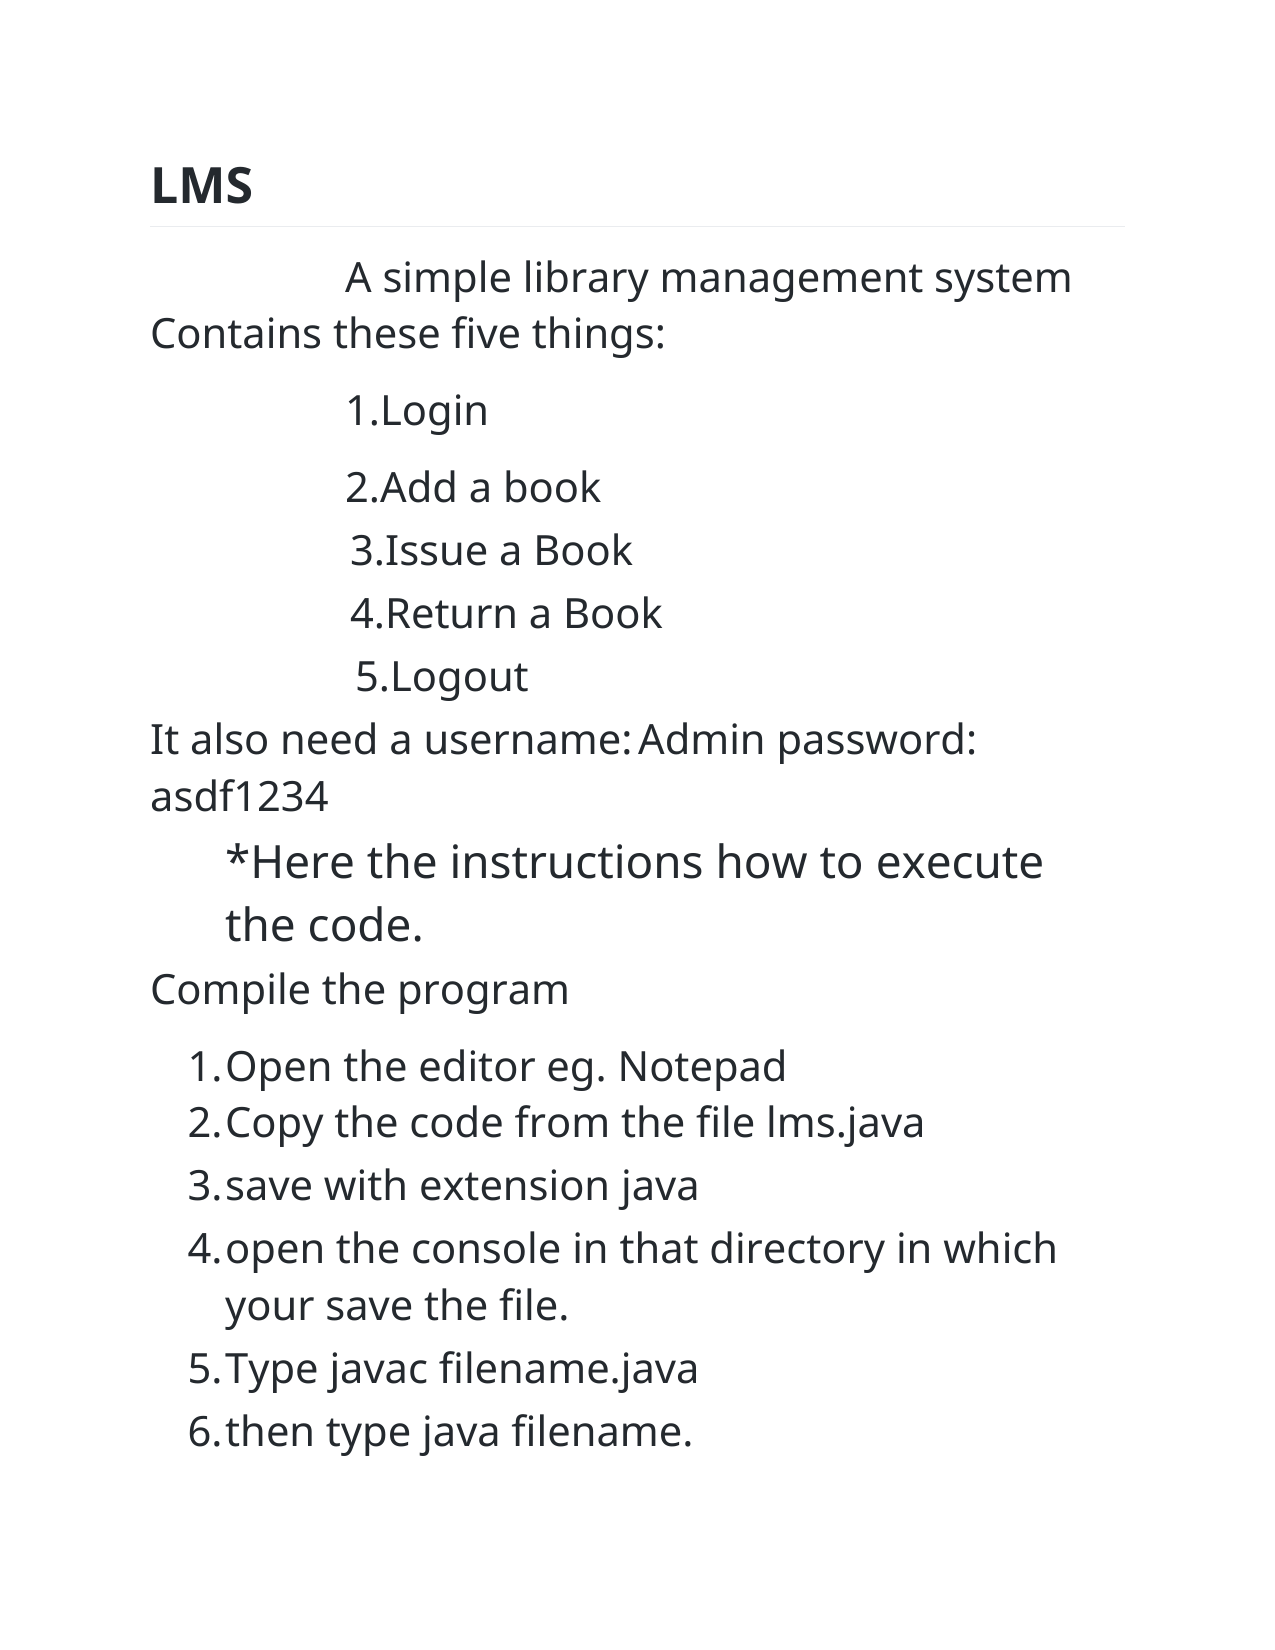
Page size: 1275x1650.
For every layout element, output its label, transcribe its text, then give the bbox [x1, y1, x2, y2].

list then type java filename. [187, 1402, 1125, 1459]
list open the console in that directory in which your save the file. [187, 1219, 1125, 1333]
text 2.Add a book [150, 458, 1125, 514]
text A simple library management system Contains these five things: [150, 247, 1125, 361]
text 3.Issue a Book [187, 521, 1125, 578]
text 1.Login [150, 381, 1125, 438]
text It also need a username: Admin password: asdf1234 [150, 710, 1125, 823]
text *Here the instructions how to execute the code. [225, 830, 1125, 954]
text 5.Logout [225, 647, 1125, 704]
list Open the editor eg. Notepad [187, 1036, 1125, 1093]
text Compile the program [150, 959, 1125, 1016]
list save with extension java [187, 1156, 1125, 1213]
list Type javac filename.java [187, 1339, 1125, 1396]
subtitle LMS [150, 150, 1125, 226]
list Copy the code from the file lms.java [187, 1093, 1125, 1150]
text 4.Return a Book [187, 584, 1125, 641]
